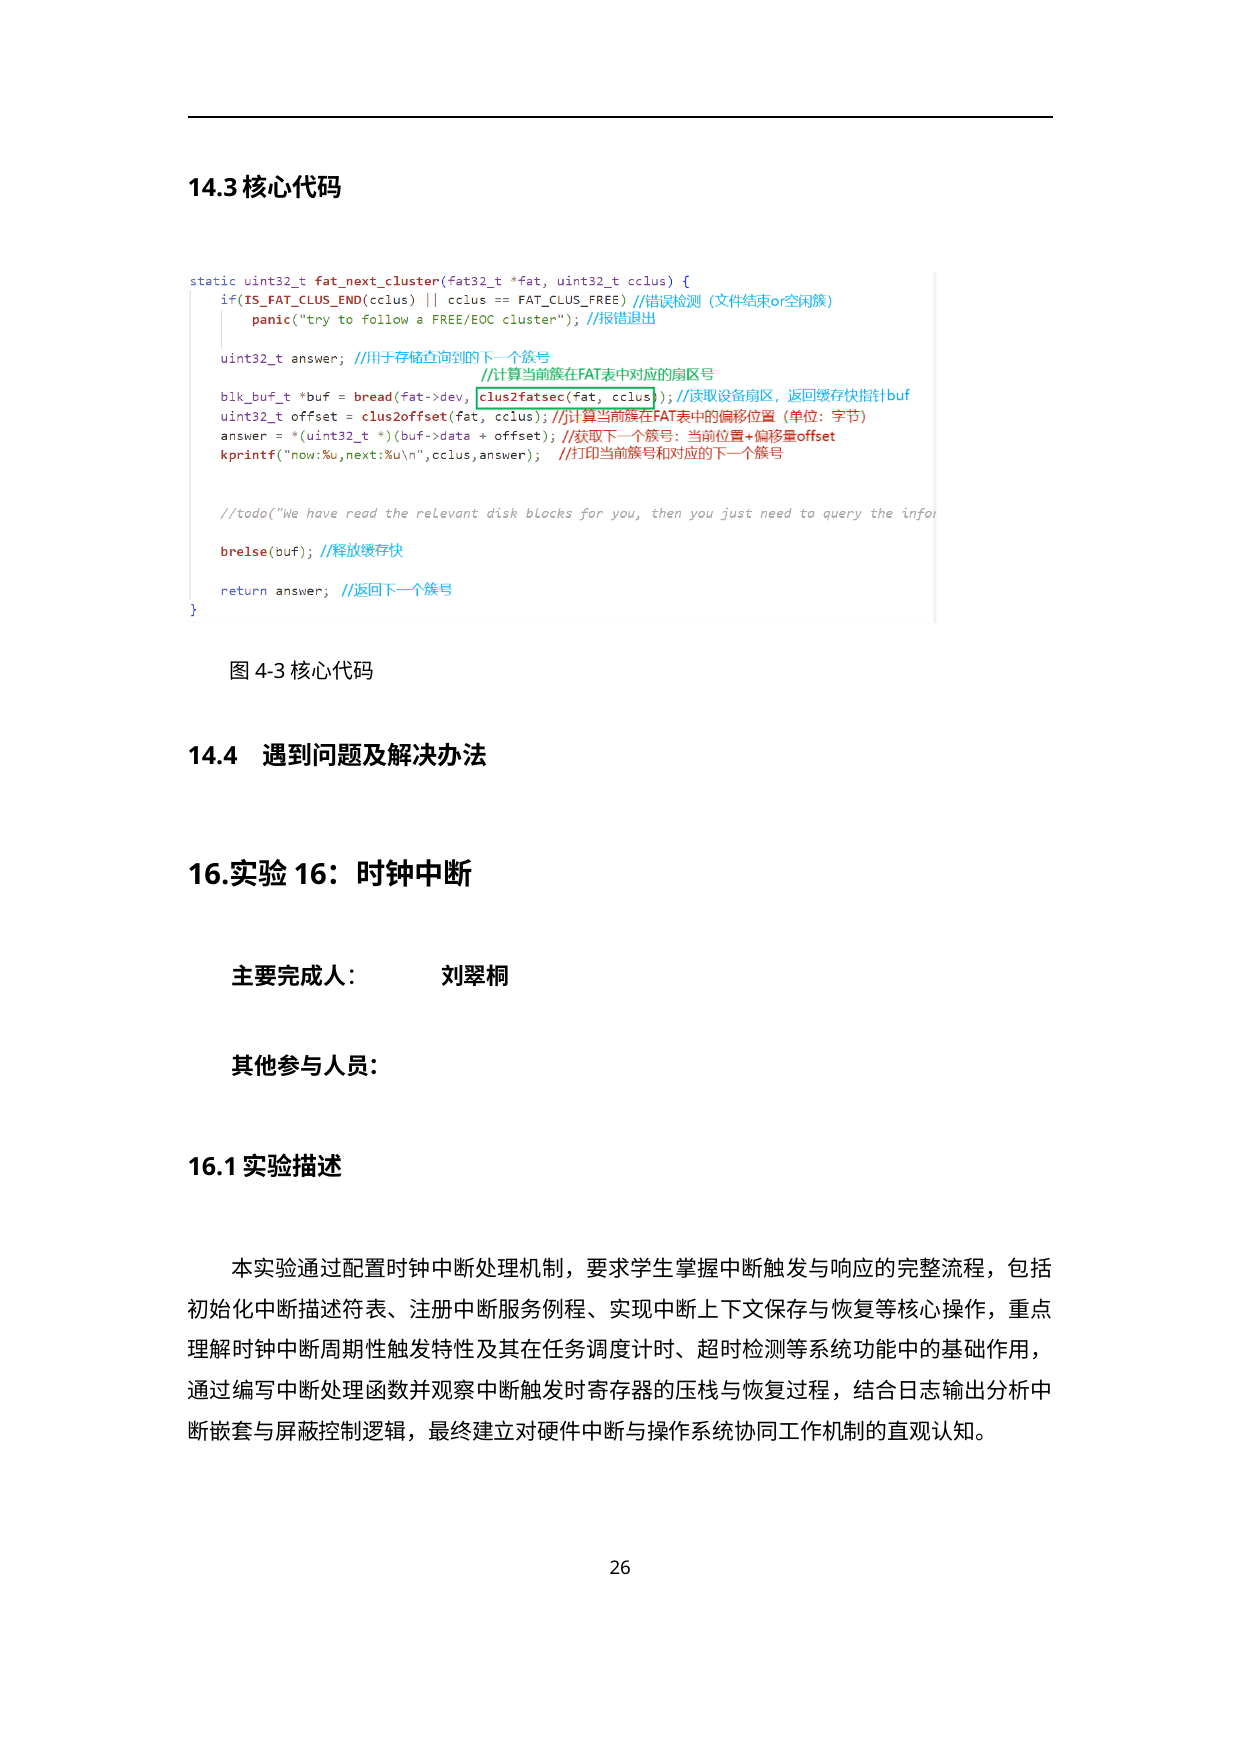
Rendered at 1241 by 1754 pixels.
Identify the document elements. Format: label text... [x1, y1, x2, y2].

text 其他参与人员： [231, 1032, 1053, 1097]
text 本实验通过配置时钟中断处理机制，要求学生掌握中断触发与响应的完整流程，包括初始化中断描述符表、注册中断服务例程、实现中断上下文保存与恢复等核心操作，重点理解时钟中断周期性触发特性及其在任务调度计时、超时检测等系统功能中的基础作用，通过编写中断处理函数并观察中断触发时寄存器的压栈与恢复过程，结合日志输出分析中断嵌套与屏蔽控制逻辑，最终建立对硬件中断与操作系统协同工作机制的直观认知。 [187, 1251, 1053, 1446]
picture [187, 272, 937, 623]
subtitle 16.1实验描述 [187, 1132, 1053, 1197]
subtitle 遇到问题及解决办法 [187, 721, 1053, 786]
subtitle 14.3核心代码 [187, 153, 1053, 218]
text 图 4-3 核心代码 [187, 654, 1053, 686]
text 主要完成人： 刘翠桐 [231, 942, 1053, 1007]
subtitle 16.实验16：时钟中断 [187, 839, 1053, 904]
